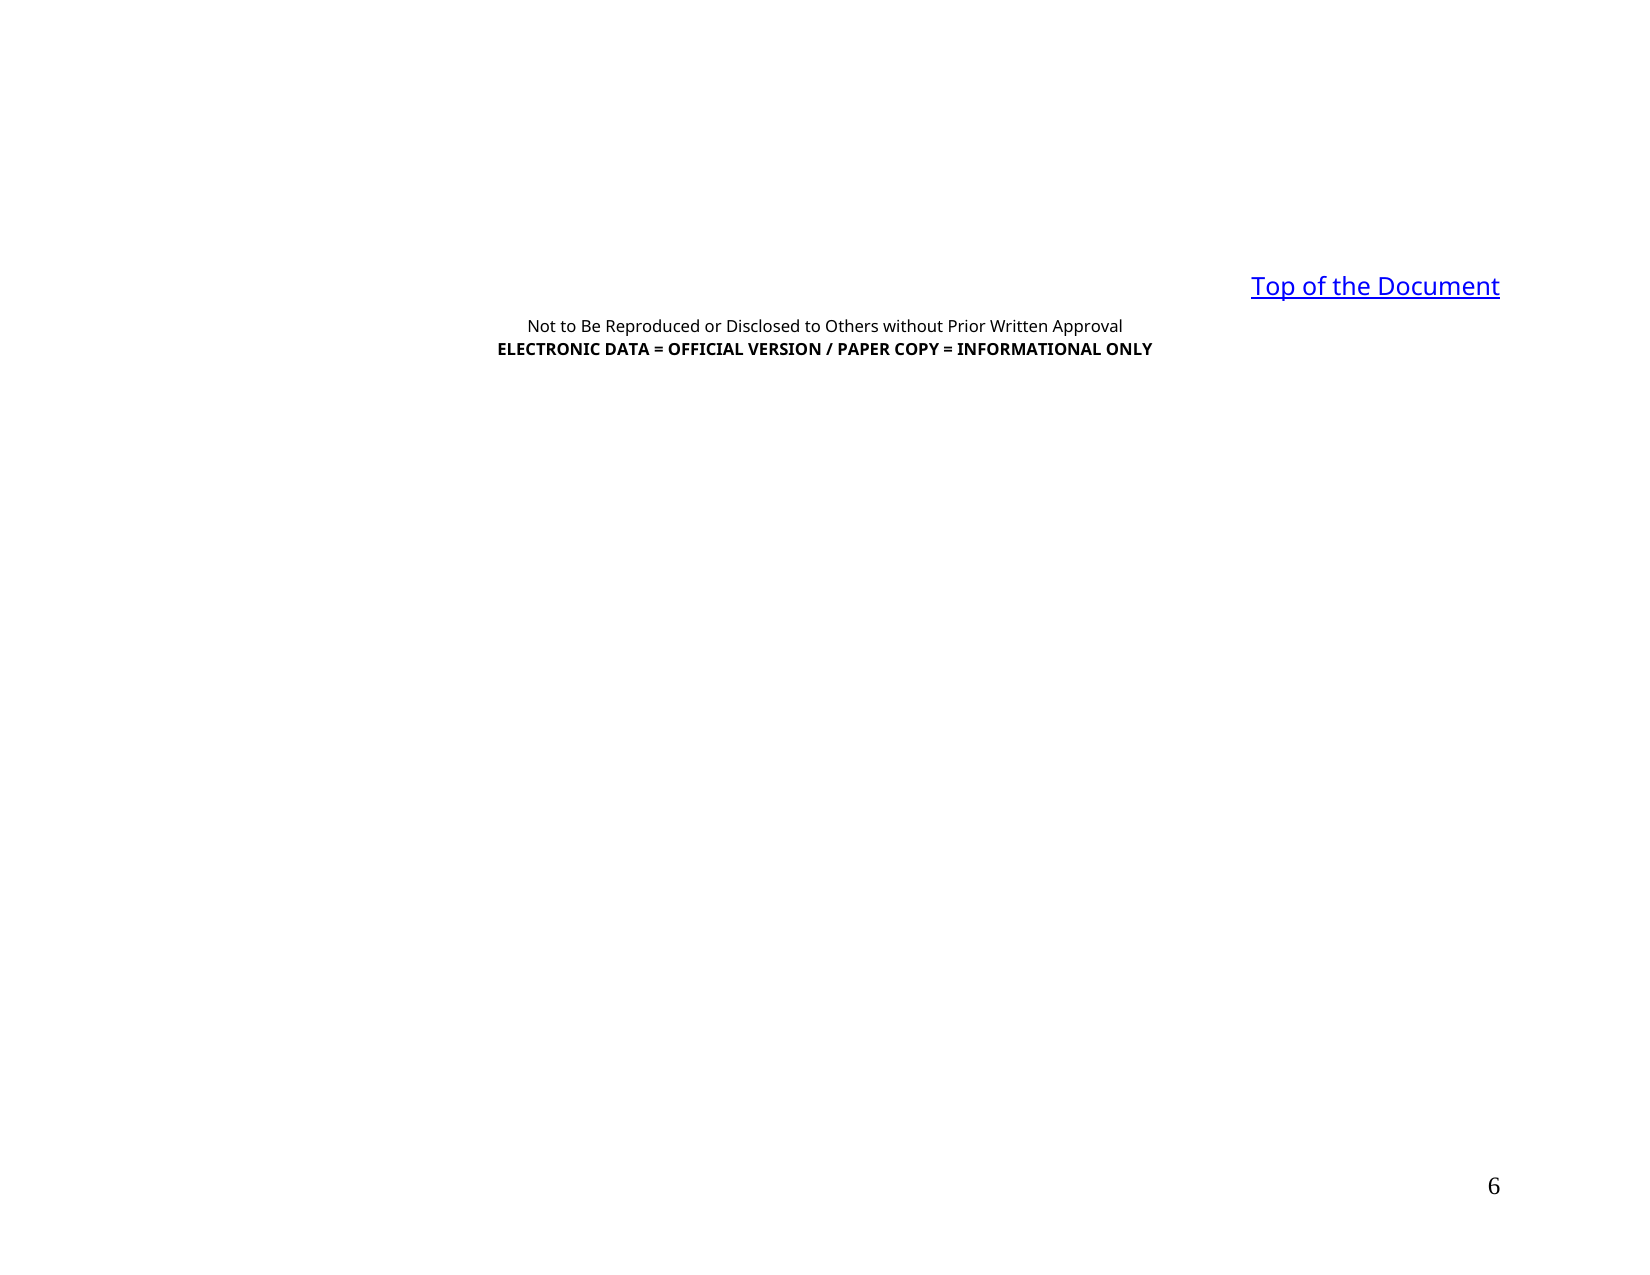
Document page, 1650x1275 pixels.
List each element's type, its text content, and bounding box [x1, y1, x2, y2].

text Top of the Document [150, 268, 1500, 302]
text ELECTRONIC DATA = OFFICIAL VERSION / PAPER COPY = INFORMATIONAL ONLY [150, 337, 1500, 360]
text Not to Be Reproduced or Disclosed to Others without Prior Written Approval [150, 315, 1500, 337]
